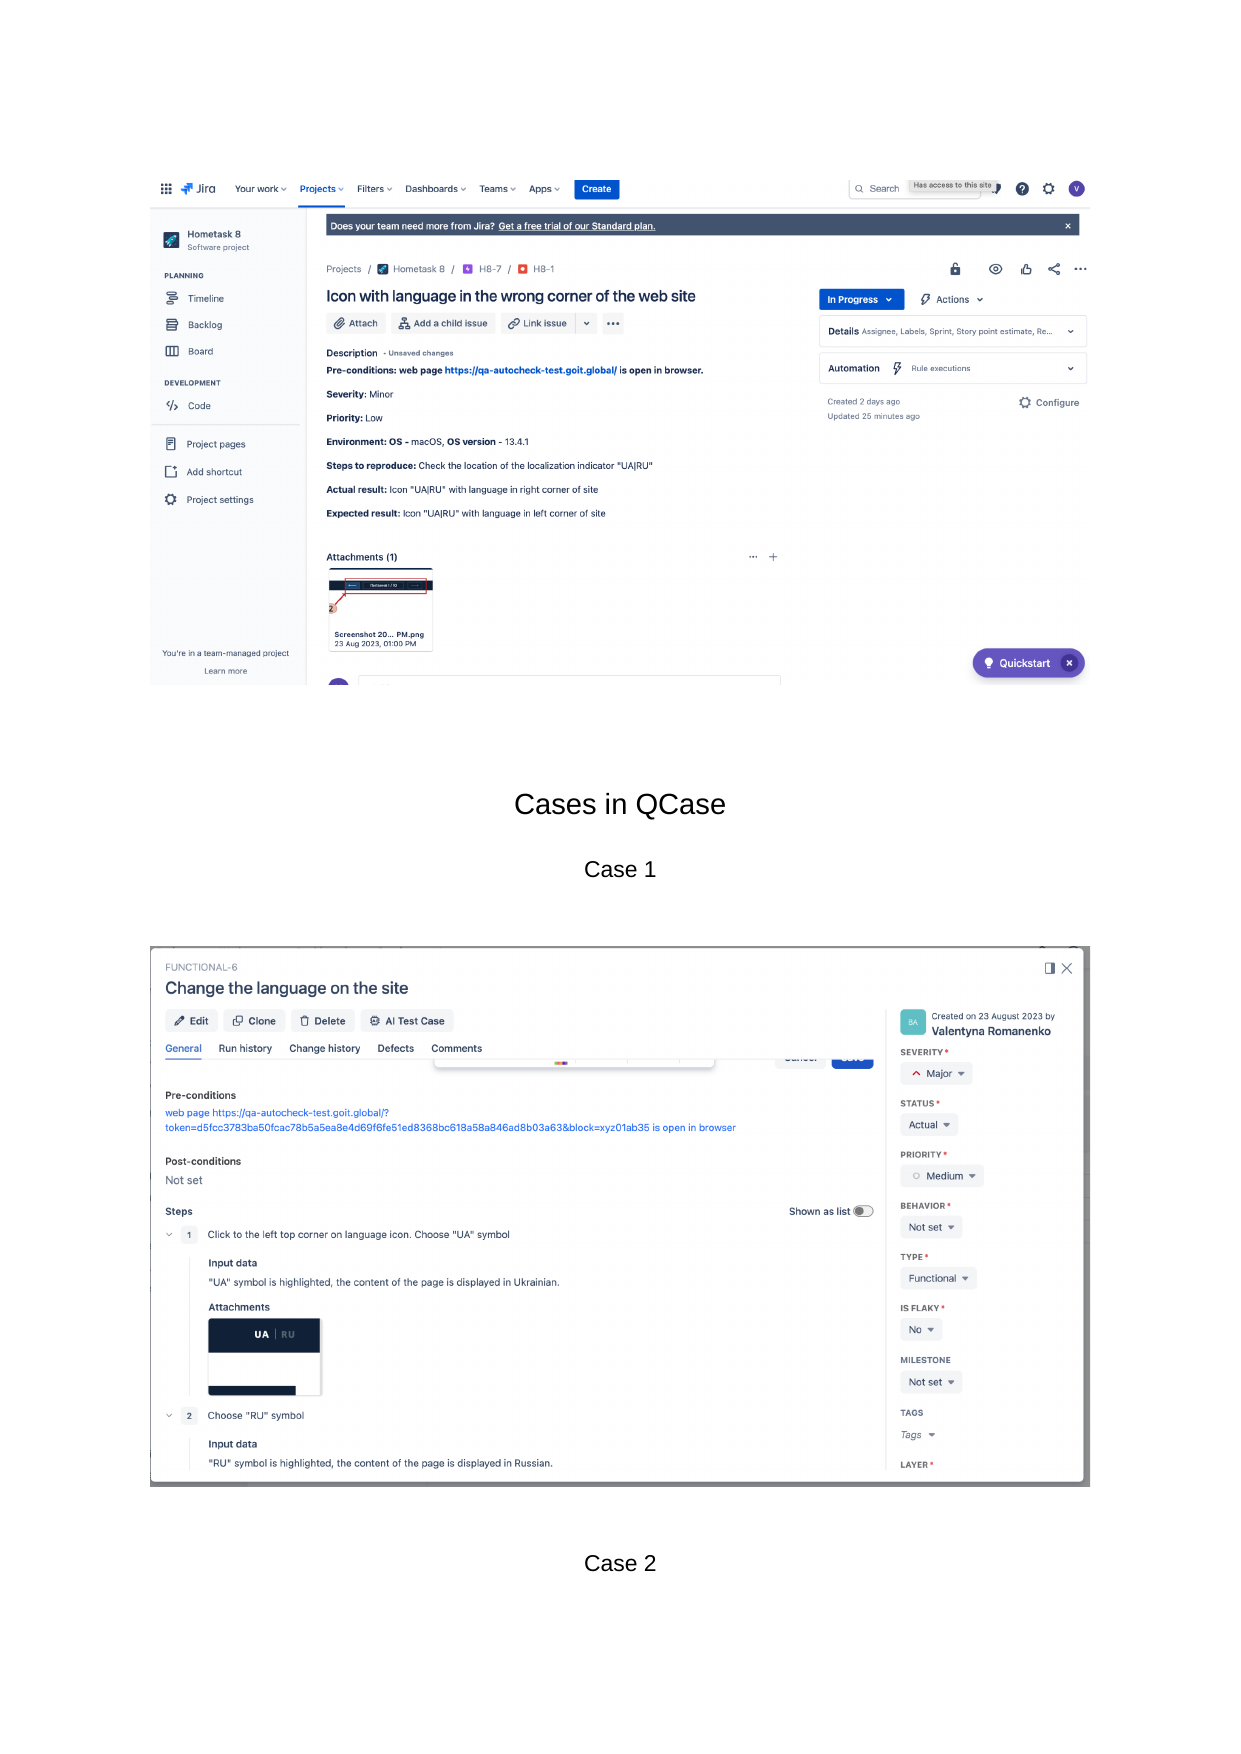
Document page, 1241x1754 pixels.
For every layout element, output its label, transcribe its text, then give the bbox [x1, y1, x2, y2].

text Case 2 [150, 1550, 1090, 1577]
picture [150, 946, 1091, 1487]
text Сases in QCase [150, 787, 1090, 821]
text Case 1 [150, 856, 1090, 882]
picture [150, 180, 1091, 685]
